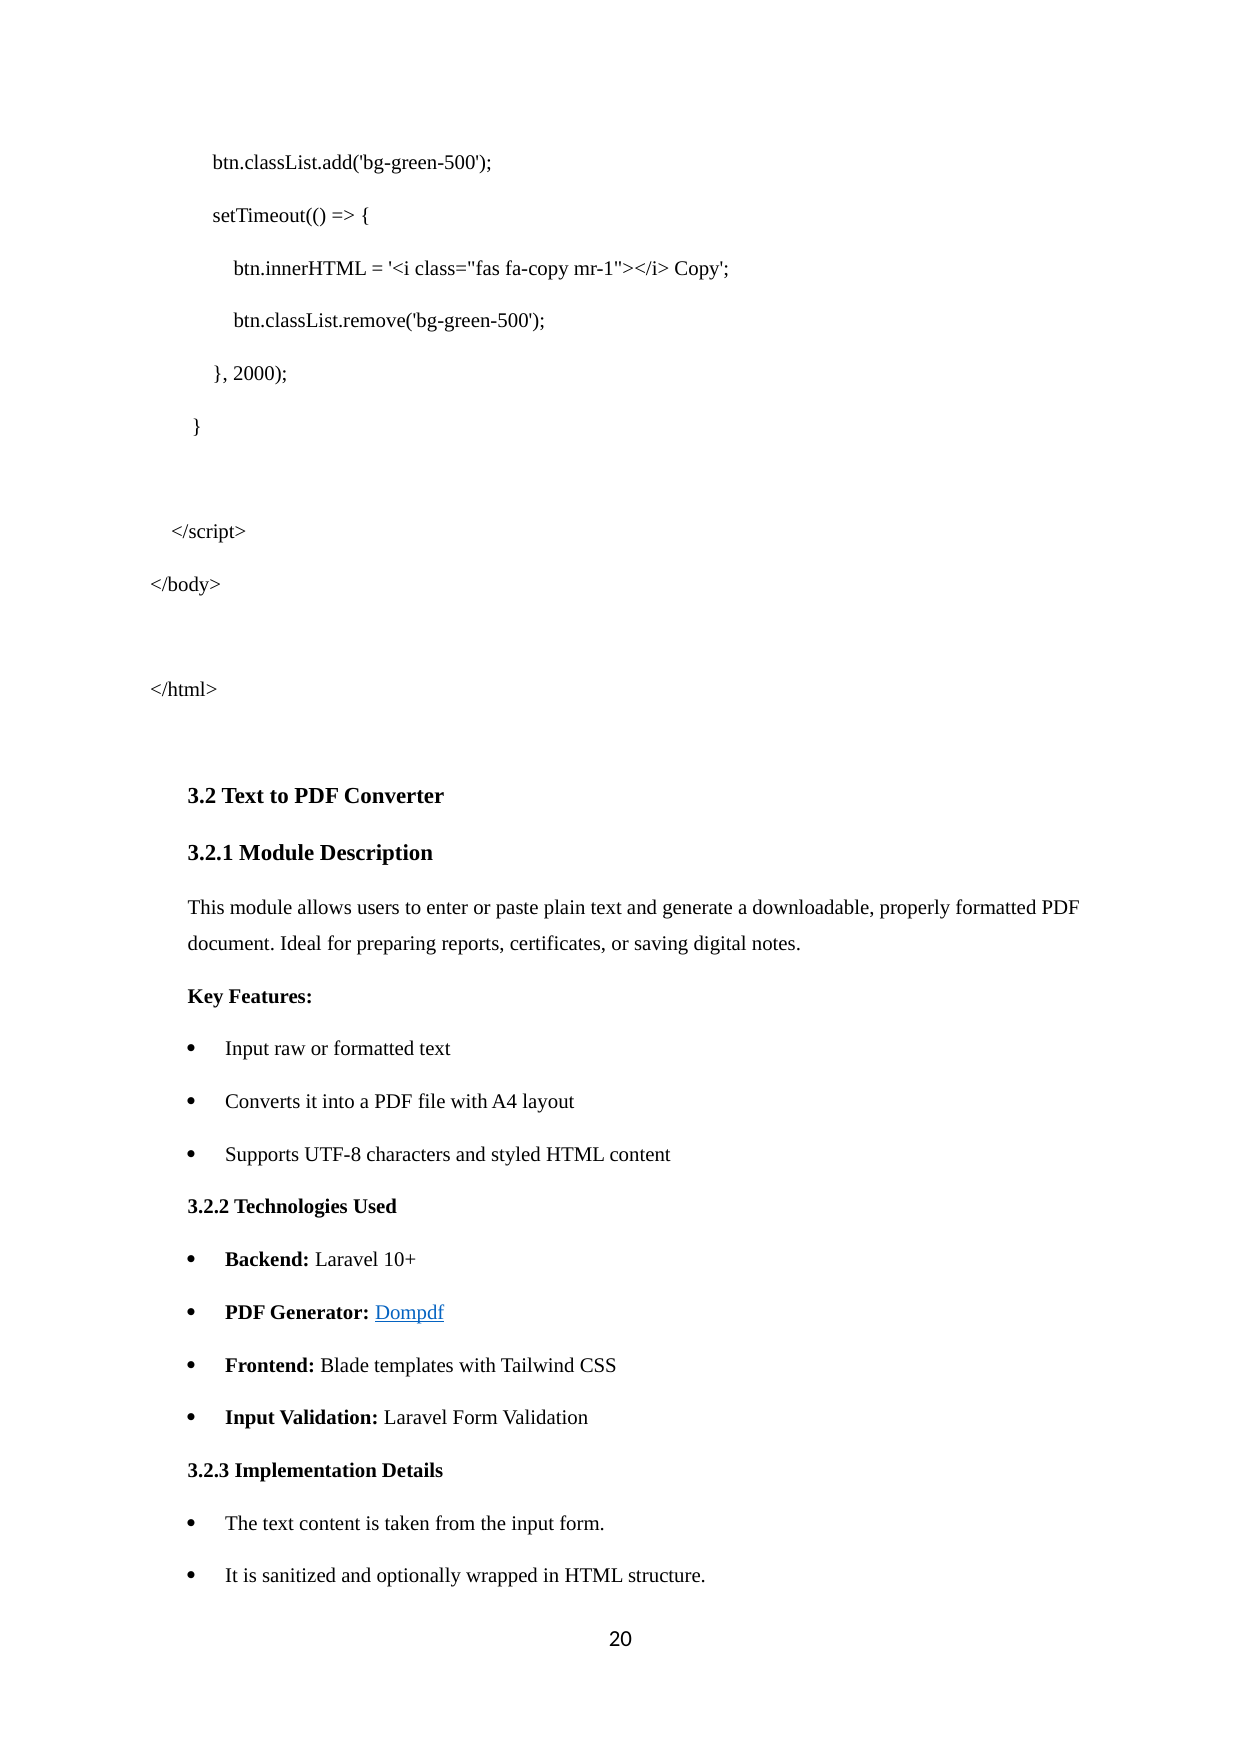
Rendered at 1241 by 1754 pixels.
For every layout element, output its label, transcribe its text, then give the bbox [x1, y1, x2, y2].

text Key Features: [187, 983, 1090, 1008]
text </html> [150, 677, 1090, 701]
list Backend: Laravel 10+ [187, 1247, 1090, 1271]
text This module allows users to enter or paste plain text and generate a downloadable, properly formatted PDF document. Ideal for preparing reports, certificates, or saving digital notes. [187, 895, 1090, 955]
text }, 2000); [150, 361, 1090, 385]
list Input raw or formatted text [187, 1036, 1090, 1060]
text </body> [150, 572, 1090, 596]
text 3.2 Text to PDF Converter [187, 782, 1090, 809]
text 3.2.3 Implementation Details [187, 1458, 1090, 1482]
list Supports UTF-8 characters and styled HTML content [187, 1142, 1090, 1166]
list Converts it into a PDF file with A4 layout [187, 1089, 1090, 1113]
text </script> [150, 519, 1090, 543]
list It is sanitized and optionally wrapped in HTML structure. [187, 1563, 1090, 1587]
list Frontend: Blade templates with Tailwind CSS [187, 1352, 1090, 1377]
text btn.classList.remove('bg-green-500'); [150, 308, 1090, 332]
text setTimeout(() => { [150, 203, 1090, 227]
text 3.2.2 Technologies Used [187, 1194, 1090, 1218]
list The text content is taken from the input form. [187, 1511, 1090, 1535]
list Input Validation: Laravel Form Validation [187, 1405, 1090, 1429]
text btn.innerHTML = '<i class="fas fa-copy mr-1"></i> Copy'; [150, 255, 1090, 279]
list PDF Generator: Dompdf [187, 1300, 1090, 1324]
text btn.classList.add('bg-green-500'); [150, 150, 1090, 174]
text 3.2.1 Module Description [187, 839, 1090, 865]
text } [150, 413, 1090, 438]
